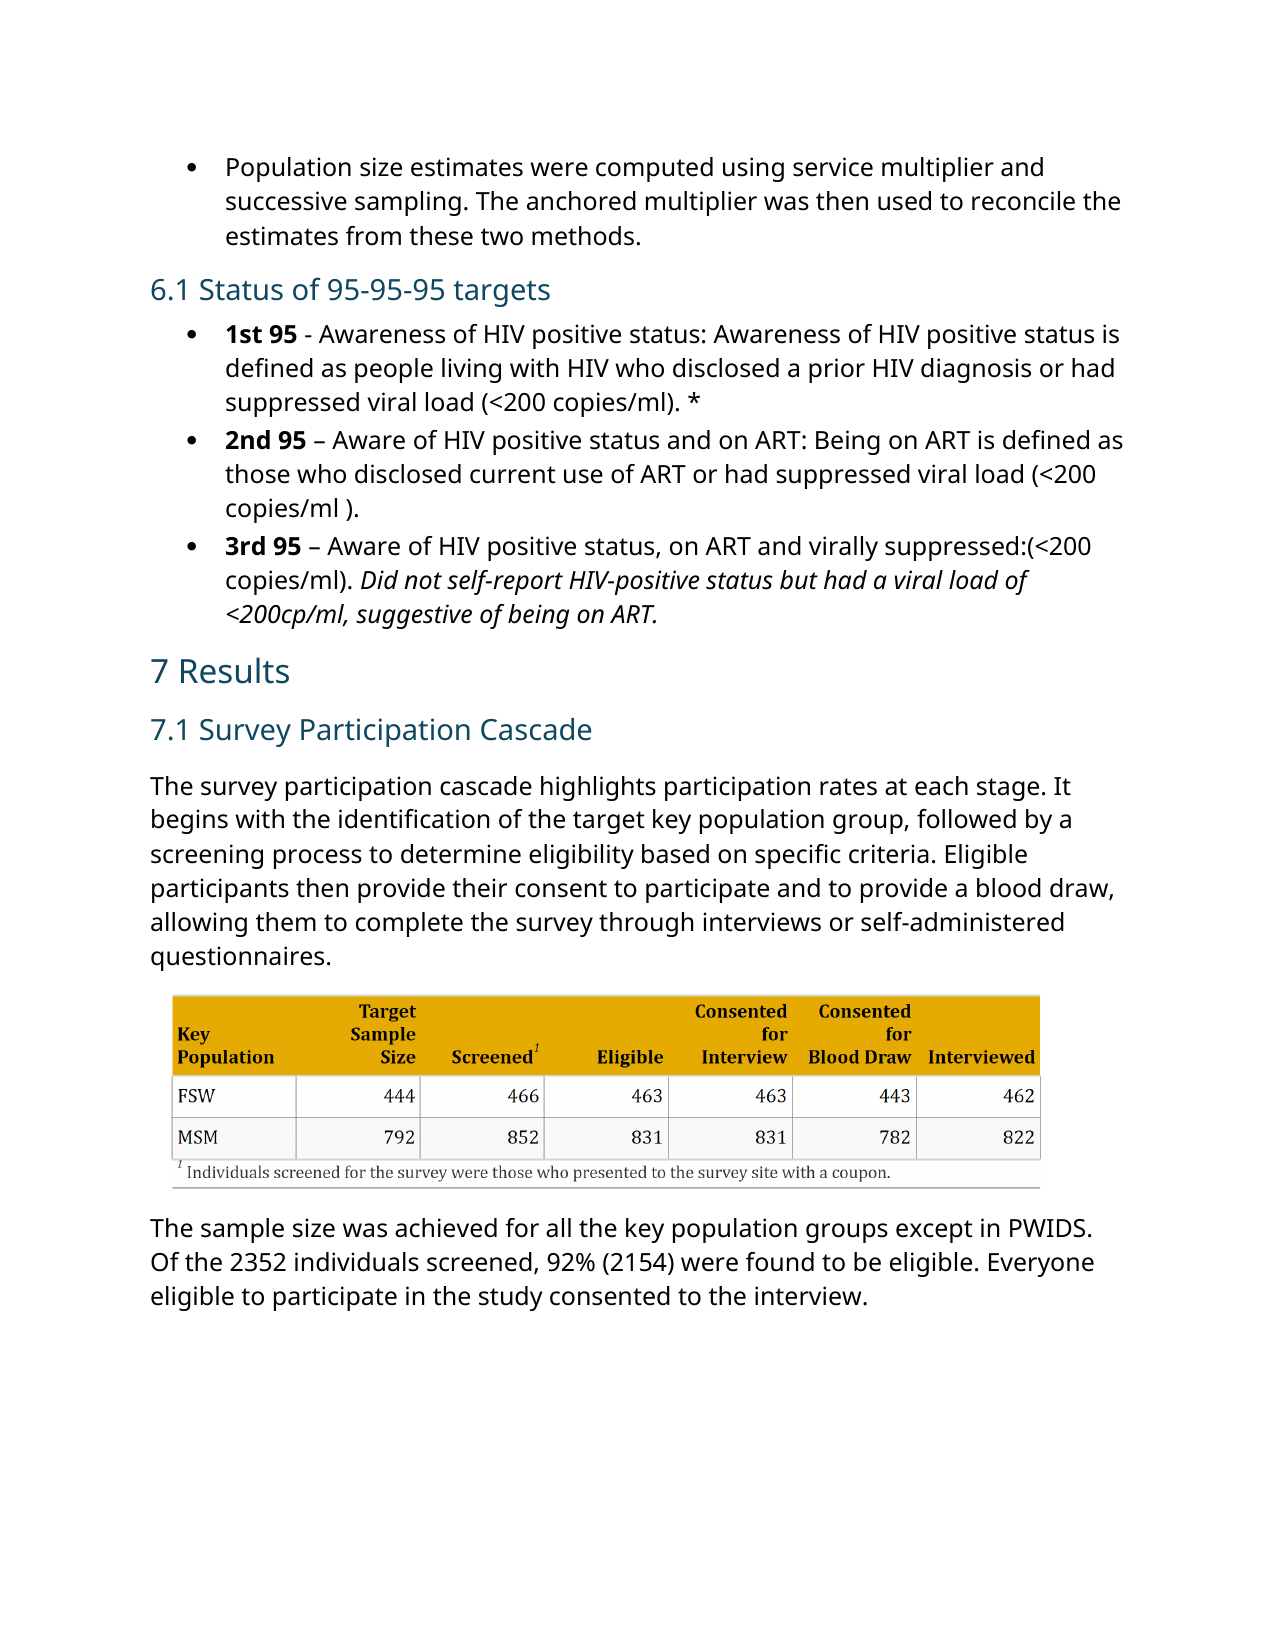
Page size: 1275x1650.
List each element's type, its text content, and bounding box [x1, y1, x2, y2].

picture [168, 991, 1044, 1192]
subtitle 7 Results [150, 648, 1125, 693]
subtitle 6.1 Status of 95-95-95 targets [150, 269, 1125, 308]
text The survey participation cascade highlights participation rates at each stage. It begins with the identification of the target key population group, followed by a screening process to determine eligibility based on specific criteria. Eligible participants then provide their consent to participate and to provide a blood draw, allowing them to complete the survey through interviews or self-administered questionnaires. [150, 768, 1125, 972]
list 2nd 95 – Aware of HIV positive status and on ART: Being on ART is defined as those who disclosed current use of ART or had suppressed viral load (<200 copies/ml ). [187, 423, 1125, 525]
subtitle 7.1 Survey Participation Cascade [150, 710, 1125, 749]
list Population size estimates were computed using service multiplier and successive sampling. The anchored multiplier was then used to reconcile the estimates from these two methods. [187, 150, 1125, 252]
list 1st 95 - Awareness of HIV positive status: Awareness of HIV positive status is defined as people living with HIV who disclosed a prior HIV diagnosis or had suppressed viral load (<200 copies/ml). * [187, 317, 1125, 419]
text The sample size was achieved for all the key population groups except in PWIDS. Of the 2352 individuals screened, 92% (2154) were found to be eligible. Everyone eligible to participate in the study consented to the interview. [150, 1210, 1125, 1312]
list 3rd 95 – Aware of HIV positive status, on ART and virally suppressed:(<200 copies/ml). Did not self-report HIV-positive status but had a viral load of <200cp/ml, suggestive of being on ART. [187, 529, 1125, 631]
